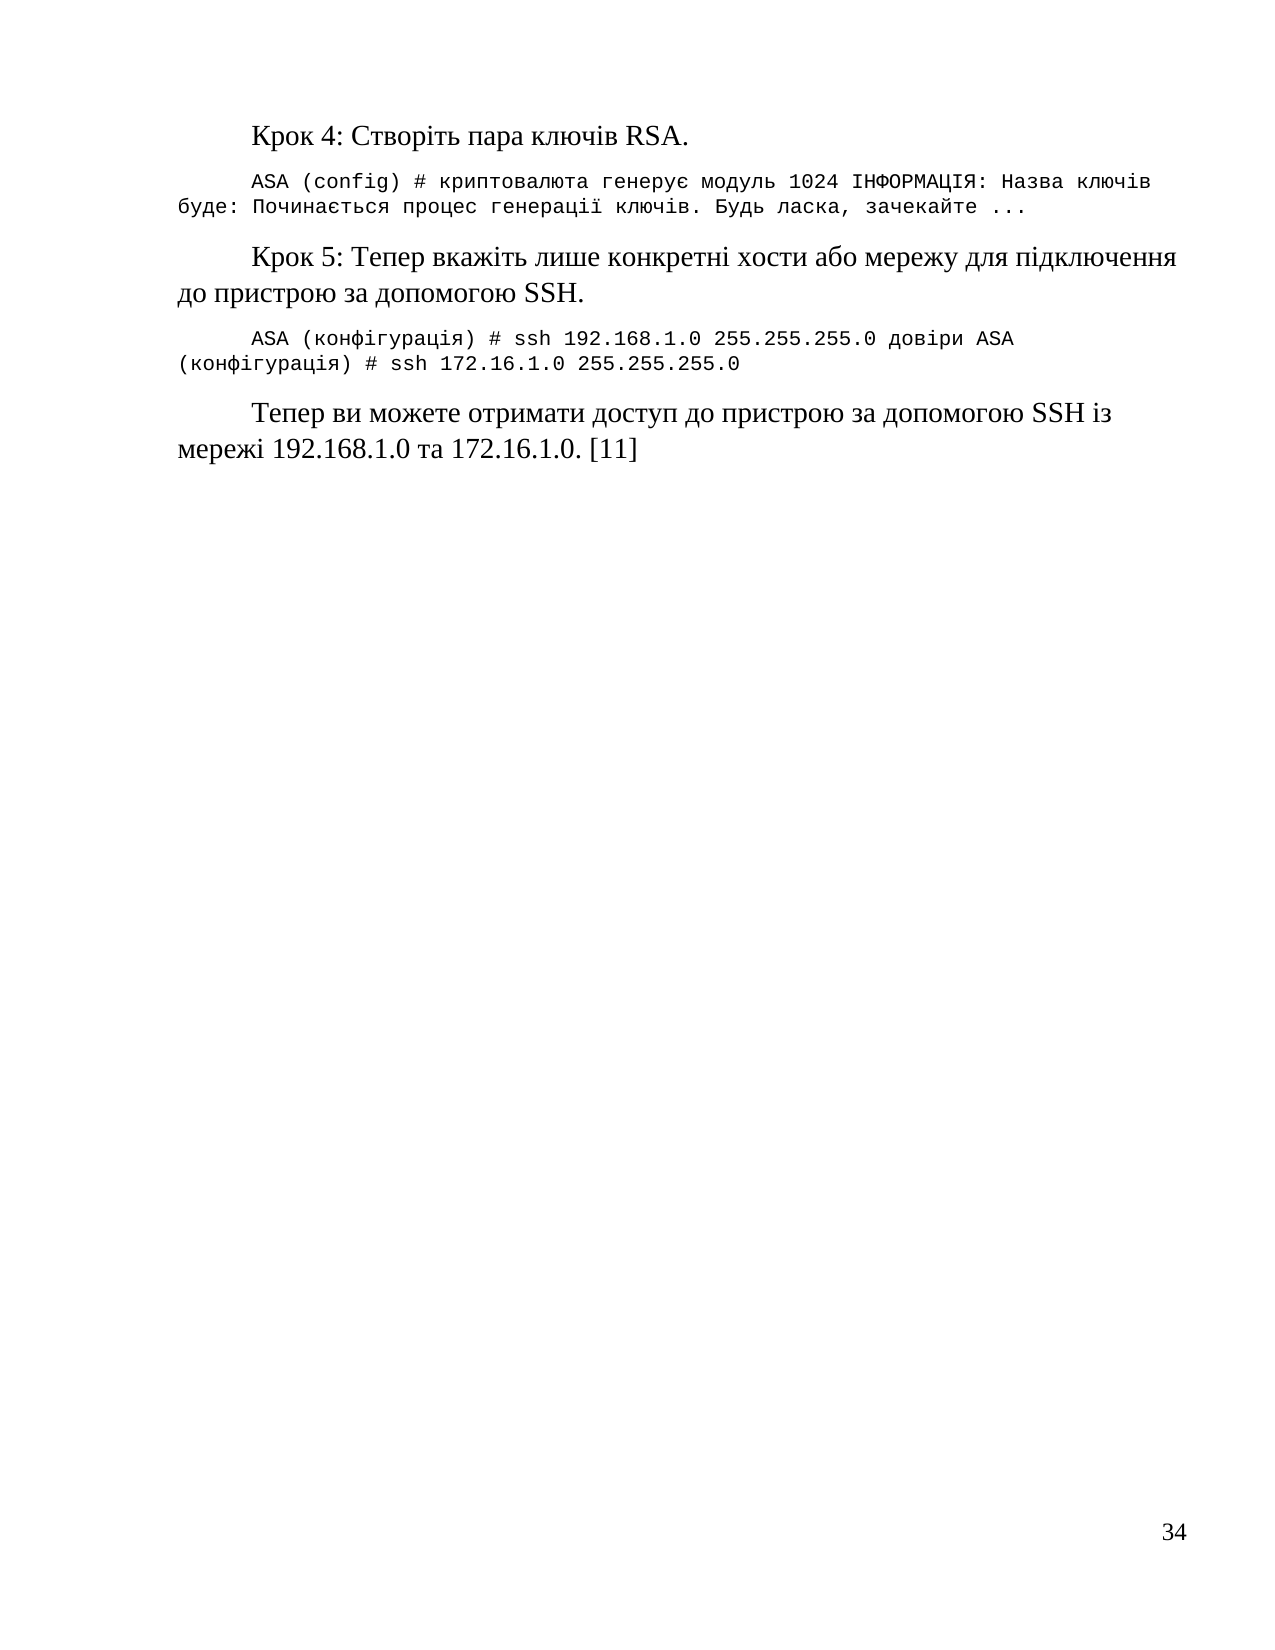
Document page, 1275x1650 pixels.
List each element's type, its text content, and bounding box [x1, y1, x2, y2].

text Тепер ви можете отримати доступ до пристрою за допомогою SSH із мережі 192.168.1.0 та 172.16.1.0. [11] [177, 395, 1186, 465]
text Крок 5: Тепер вкажіть лише конкретні хости або мережу для підключення до пристрою за допомогою SSH. [177, 239, 1186, 308]
text Крок 4: Створіть пара ключів RSA. [177, 118, 1186, 152]
text ASA (конфігурація) # ssh 192.168.1.0 255.255.255.0 довіри ASA (конфігурація) # ssh 172.16.1.0 255.255.255.0 [177, 328, 1186, 377]
text ASA (config) # криптовалюта генерує модуль 1024 ІНФОРМАЦІЯ: Назва ключів буде: Починається процес генерації ключів. Будь ласка, зачекайте ... [177, 171, 1186, 220]
